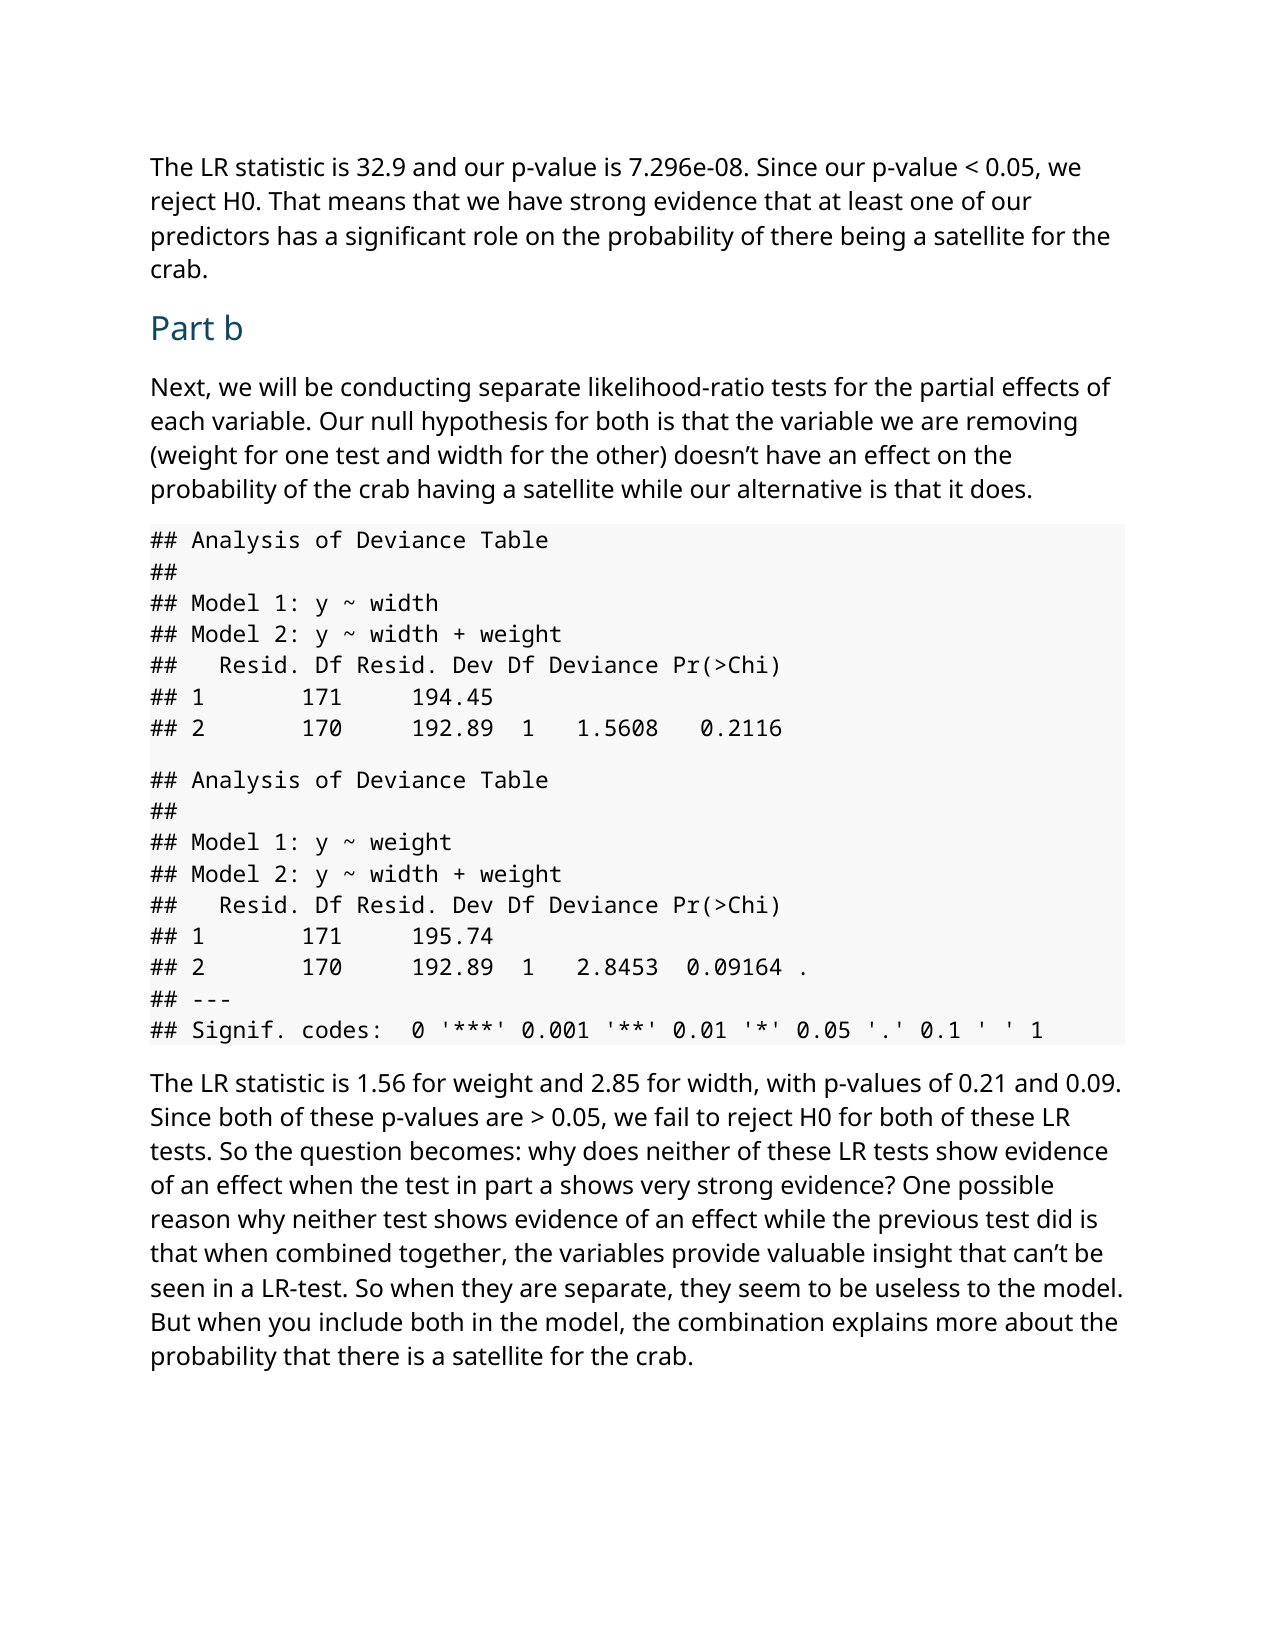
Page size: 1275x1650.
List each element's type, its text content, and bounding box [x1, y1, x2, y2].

text ## Analysis of Deviance Table ## ## Model 1: y ~ width ## Model 2: y ~ width + weight ## Resid. Df Resid. Dev Df Deviance Pr(>Chi) ## 1 171 194.45 ## 2 170 192.89 1 1.5608 0.2116 [150, 524, 1125, 743]
subtitle Part b [150, 305, 1125, 350]
text ## Analysis of Deviance Table ## ## Model 1: y ~ weight ## Model 2: y ~ width + weight ## Resid. Df Resid. Dev Df Deviance Pr(>Chi) ## 1 171 195.74 ## 2 170 192.89 1 2.8453 0.09164 . ## --- ## Signif. codes: 0 '***' 0.001 '**' 0.01 '*' 0.05 '.' 0.1 ' ' 1 [150, 764, 1125, 1045]
text The LR statistic is 32.9 and our p-value is 7.296e-08. Since our p-value < 0.05, we reject H0. That means that we have strong evidence that at least one of our predictors has a significant role on the probability of there being a satellite for the crab. [150, 150, 1125, 286]
text The LR statistic is 1.56 for weight and 2.85 for width, with p-values of 0.21 and 0.09. Since both of these p-values are > 0.05, we fail to reject H0 for both of these LR tests. So the question becomes: why does neither of these LR tests show evidence of an effect when the test in part a shows very strong evidence? One possible reason why neither test shows evidence of an effect while the previous test did is that when combined together, the variables provide valuable insight that can’t be seen in a LR-test. So when they are separate, they seem to be useless to the model. But when you include both in the model, the combination explains more about the probability that there is a satellite for the crab. [150, 1066, 1125, 1372]
text Next, we will be conducting separate likelihood-ratio tests for the partial effects of each variable. Our null hypothesis for both is that the variable we are removing (weight for one test and width for the other) doesn’t have an effect on the probability of the crab having a satellite while our alternative is that it does. [150, 369, 1125, 505]
